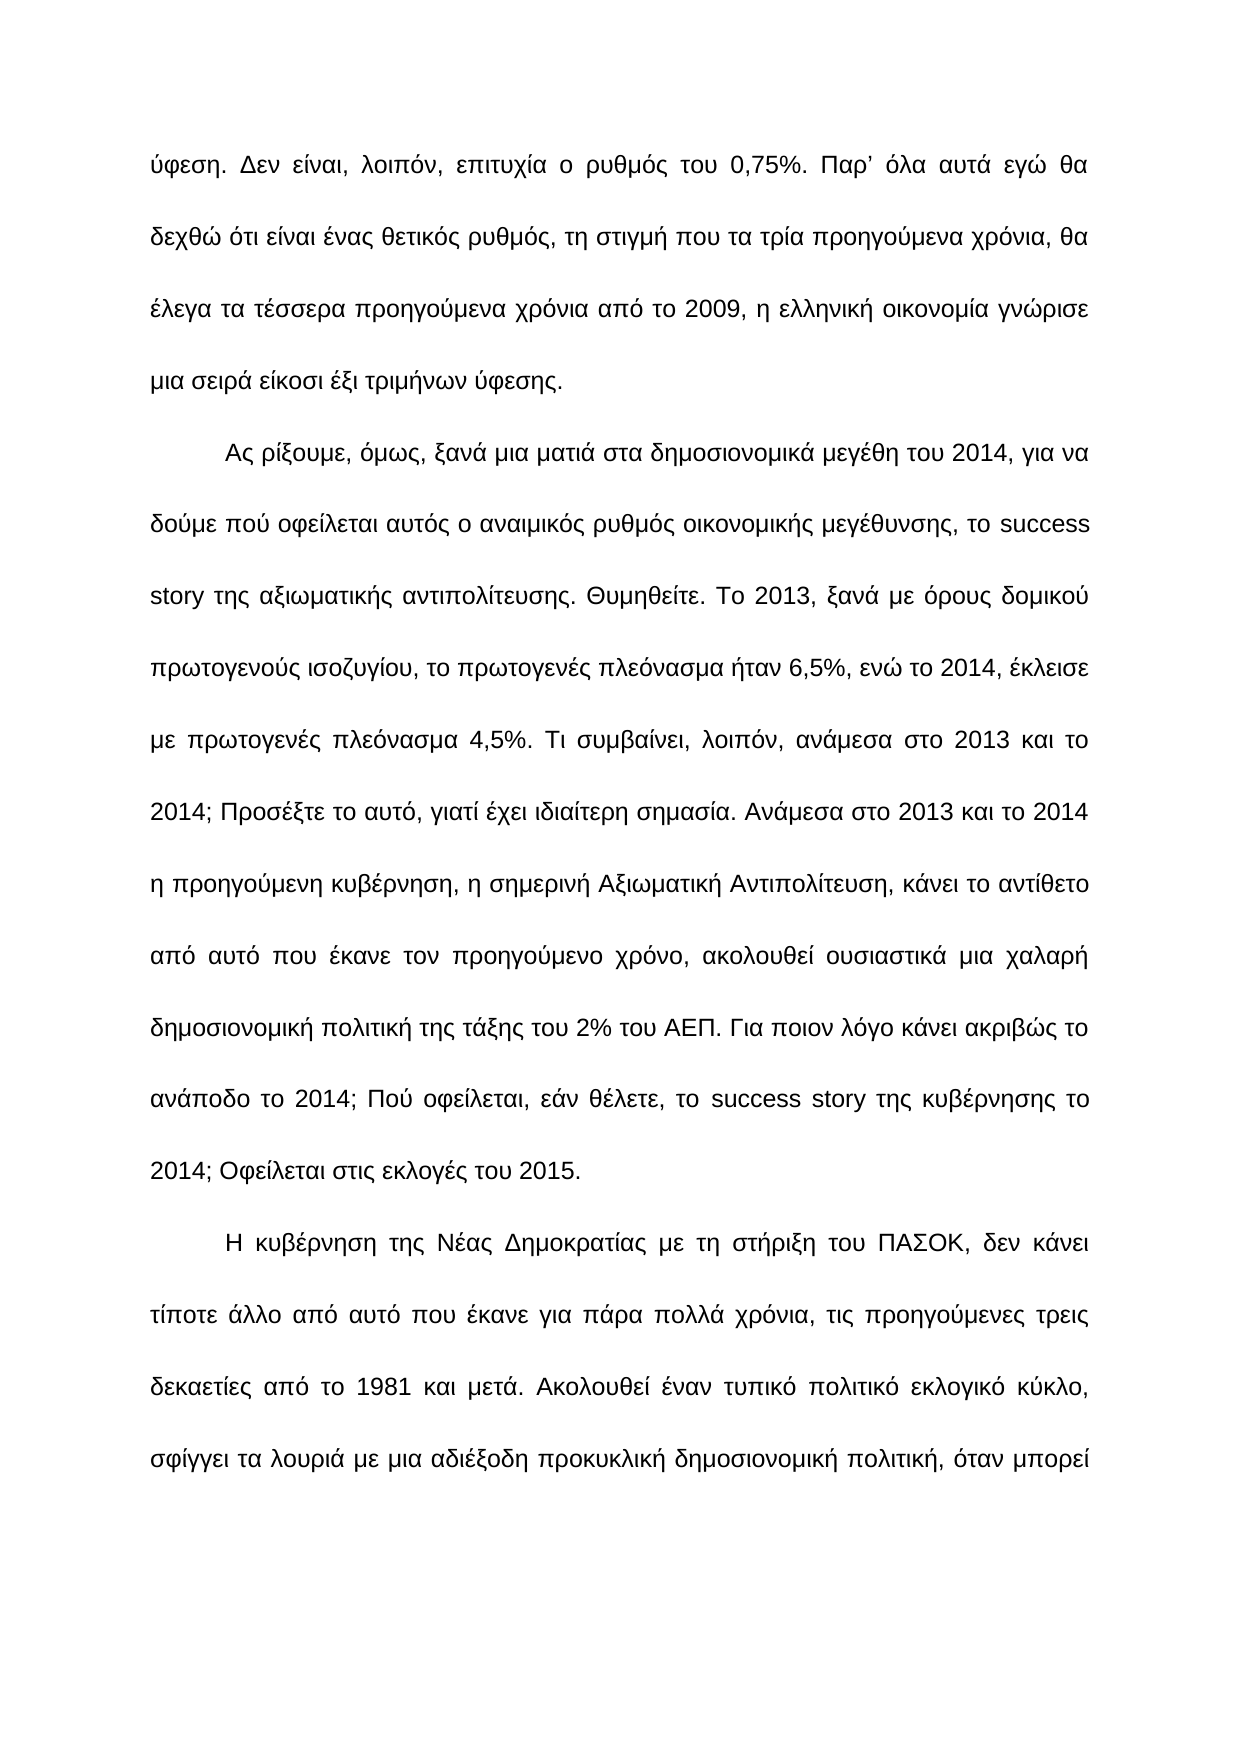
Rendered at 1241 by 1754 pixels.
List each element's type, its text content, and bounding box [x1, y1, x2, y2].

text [150, 1228, 1090, 1472]
text Ας ρίξουμε, όμως, ξανά μια ματιά στα δημοσιονομικά μεγέθη του 2014, για να δούμε πού οφείλεται αυτός ο αναιμικός ρυθμός οικονομικής μεγέθυνσης, το success story της αξιωματικής αντιπολίτευσης. Θυμηθείτε. Το 2013, ξανά με όρους δομικού πρωτογενούς ισοζυγίου, το πρωτογενές πλεόνασμα ήταν 6,5%, ενώ το 2014, έκλεισε με πρωτογενές πλεόνασμα 4,5%. Τι συμβαίνει, λοιπόν, ανάμεσα στο 2013 και το 2014; Προσέξτε το αυτό, γιατί έχει ιδιαίτερη σημασία. Ανάμεσα στο 2013 και το 2014 η προηγούμενη κυβέρνηση, η σημερινή Αξιωματική Αντιπολίτευση, κάνει το αντίθετο από αυτό που έκανε τον προηγούμενο χρόνο, ακολουθεί ουσιαστικά μια χαλαρή δημοσιονομική πολιτική της τάξης του 2% του ΑΕΠ. Για ποιον λόγο κάνει ακριβώς το ανάποδο το 2014; Πού οφείλεται, εάν θέλετε, το success story της κυβέρνησης το 2014; Οφείλεται στις εκλογές του 2015. [150, 437, 1090, 1185]
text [150, 150, 1090, 394]
